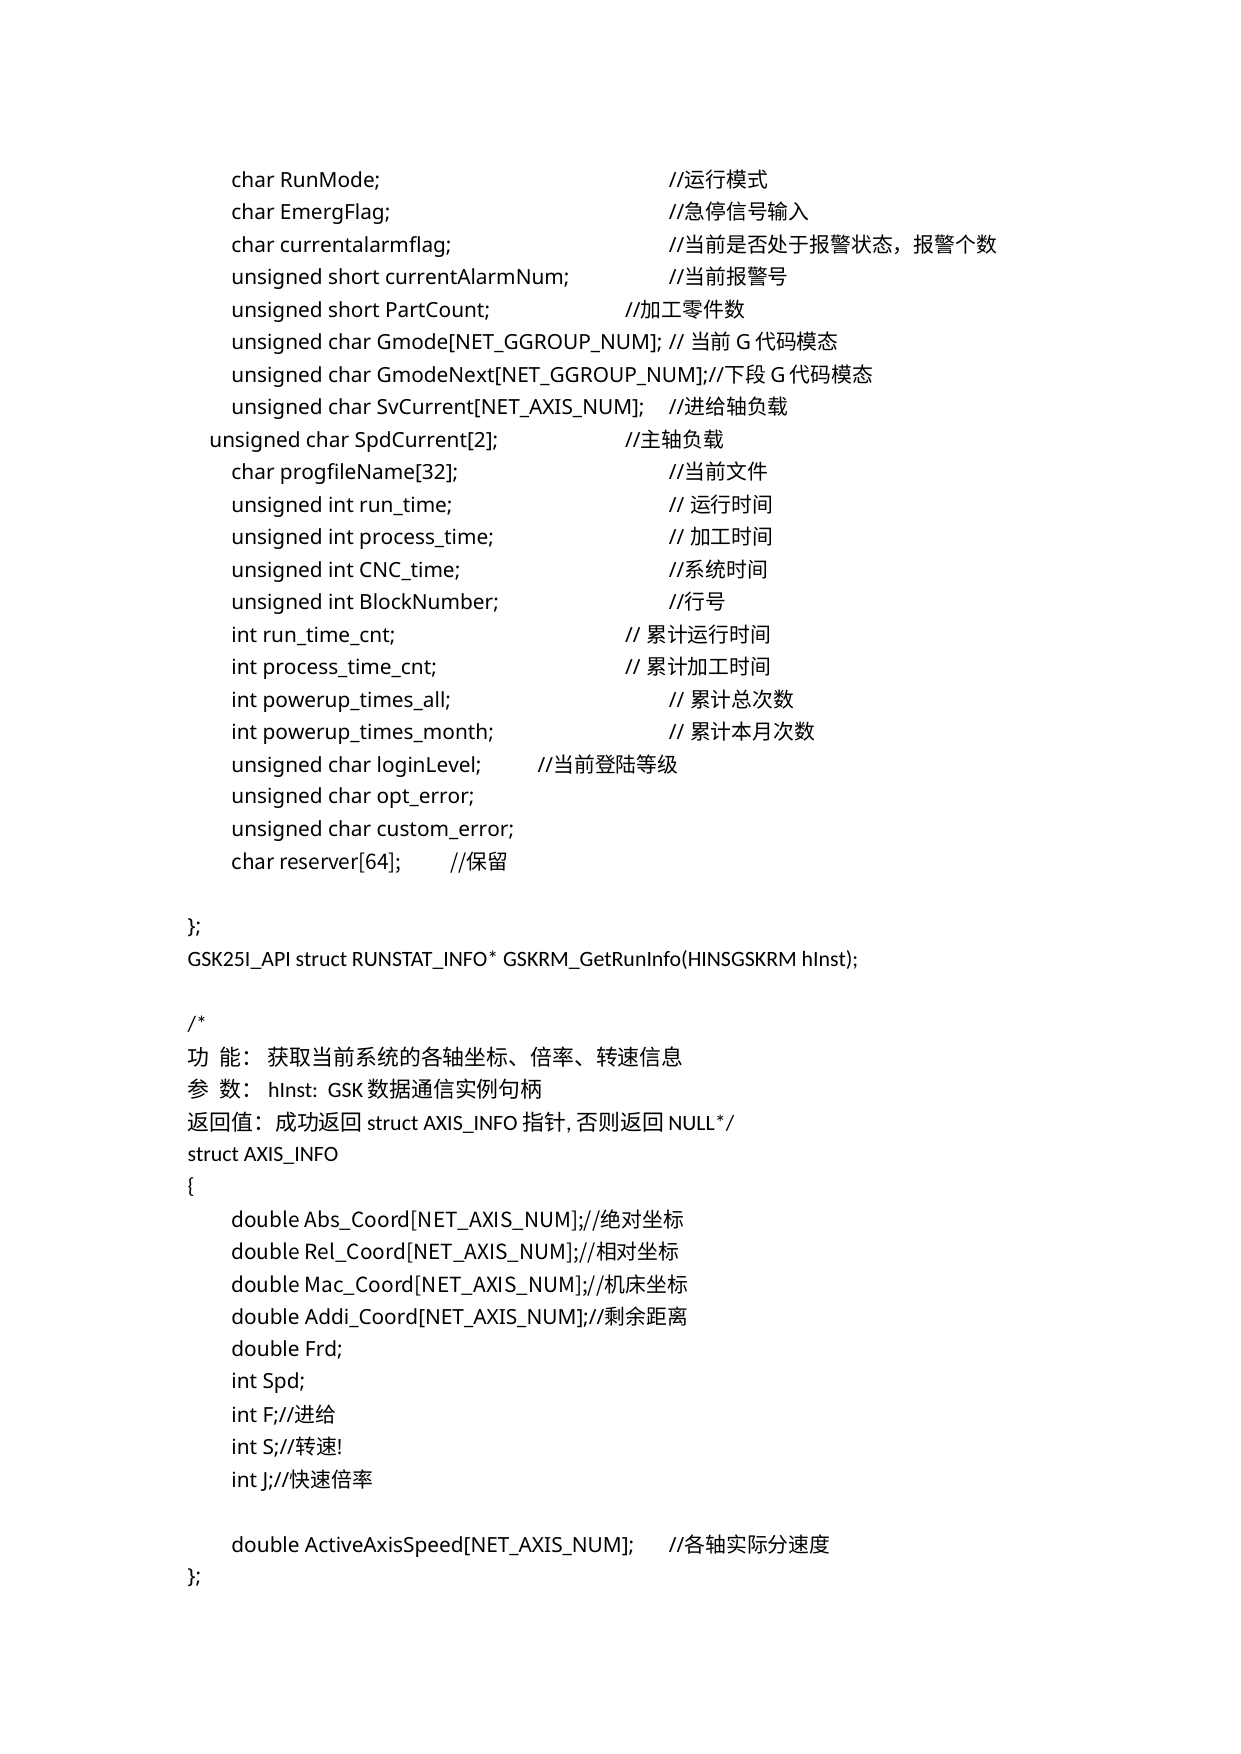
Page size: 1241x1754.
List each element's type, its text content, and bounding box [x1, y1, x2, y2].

text unsigned char SvCurrent[NET_AXIS_NUM]; //进给轴负载 [187, 389, 1053, 422]
text unsigned short currentAlarmNum; //当前报警号 [187, 259, 1053, 292]
text { [187, 1169, 1053, 1202]
text int Spd; [187, 1364, 1053, 1397]
text 参 数： hInst: GSK数据通信实例句柄 [187, 1072, 1053, 1104]
text double Frd; [187, 1332, 1053, 1364]
text int powerup_times_month; // 累计本月次数 [187, 714, 1053, 747]
text char reserver[64]; //保留 [187, 844, 1053, 877]
text int J;//快速倍率 [187, 1462, 1053, 1494]
text unsigned char opt_error; [187, 779, 1053, 812]
text unsigned int process_time; // 加工时间 [187, 519, 1053, 552]
text char currentalarmflag; //当前是否处于报警状态，报警个数 [187, 227, 1053, 259]
text /* [187, 1007, 1053, 1039]
text unsigned short PartCount; //加工零件数 [187, 292, 1053, 324]
text char RunMode; //运行模式 [187, 162, 1053, 194]
text unsigned char Gmode[NET_GGROUP_NUM]; // 当前G代码模态 [187, 324, 1053, 357]
text int run_time_cnt; // 累计运行时间 [187, 617, 1053, 649]
text 返回值：成功返回struct AXIS_INFO指针, 否则返回NULL*/ [187, 1104, 1053, 1137]
text 功 能： 获取当前系统的各轴坐标、倍率、转速信息 [187, 1039, 1053, 1072]
text int F;//进给 [187, 1397, 1053, 1429]
text int S;//转速! [187, 1429, 1053, 1462]
text unsigned int BlockNumber; //行号 [187, 584, 1053, 617]
text }; [187, 909, 1053, 942]
text double Mac_Coord[NET_AXIS_NUM];//机床坐标 [187, 1267, 1053, 1299]
text int process_time_cnt; // 累计加工时间 [187, 649, 1053, 682]
text char progfileName[32]; //当前文件 [187, 454, 1053, 487]
text int powerup_times_all; // 累计总次数 [187, 682, 1053, 714]
text double ActiveAxisSpeed[NET_AXIS_NUM]; //各轴实际分速度 [187, 1527, 1053, 1559]
text unsigned char custom_error; [187, 812, 1053, 844]
text unsigned char loginLevel; //当前登陆等级 [187, 747, 1053, 779]
text char EmergFlag; //急停信号输入 [187, 194, 1053, 227]
text unsigned int CNC_time; //系统时间 [187, 552, 1053, 584]
text unsigned char SpdCurrent[2]; //主轴负载 [187, 422, 1053, 454]
text unsigned int run_time; // 运行时间 [187, 487, 1053, 519]
text double Addi_Coord[NET_AXIS_NUM];//剩余距离 [187, 1299, 1053, 1332]
text unsigned char GmodeNext[NET_GGROUP_NUM];//下段G代码模态 [187, 357, 1053, 389]
text double Abs_Coord[NET_AXIS_NUM];//绝对坐标 [187, 1202, 1053, 1234]
text struct AXIS_INFO [187, 1137, 1053, 1169]
text double Rel_Coord[NET_AXIS_NUM];//相对坐标 [187, 1234, 1053, 1267]
text }; [187, 1559, 1053, 1592]
text GSK25I_API struct RUNSTAT_INFO* GSKRM_GetRunInfo(HINSGSKRM hInst); [187, 942, 1053, 974]
